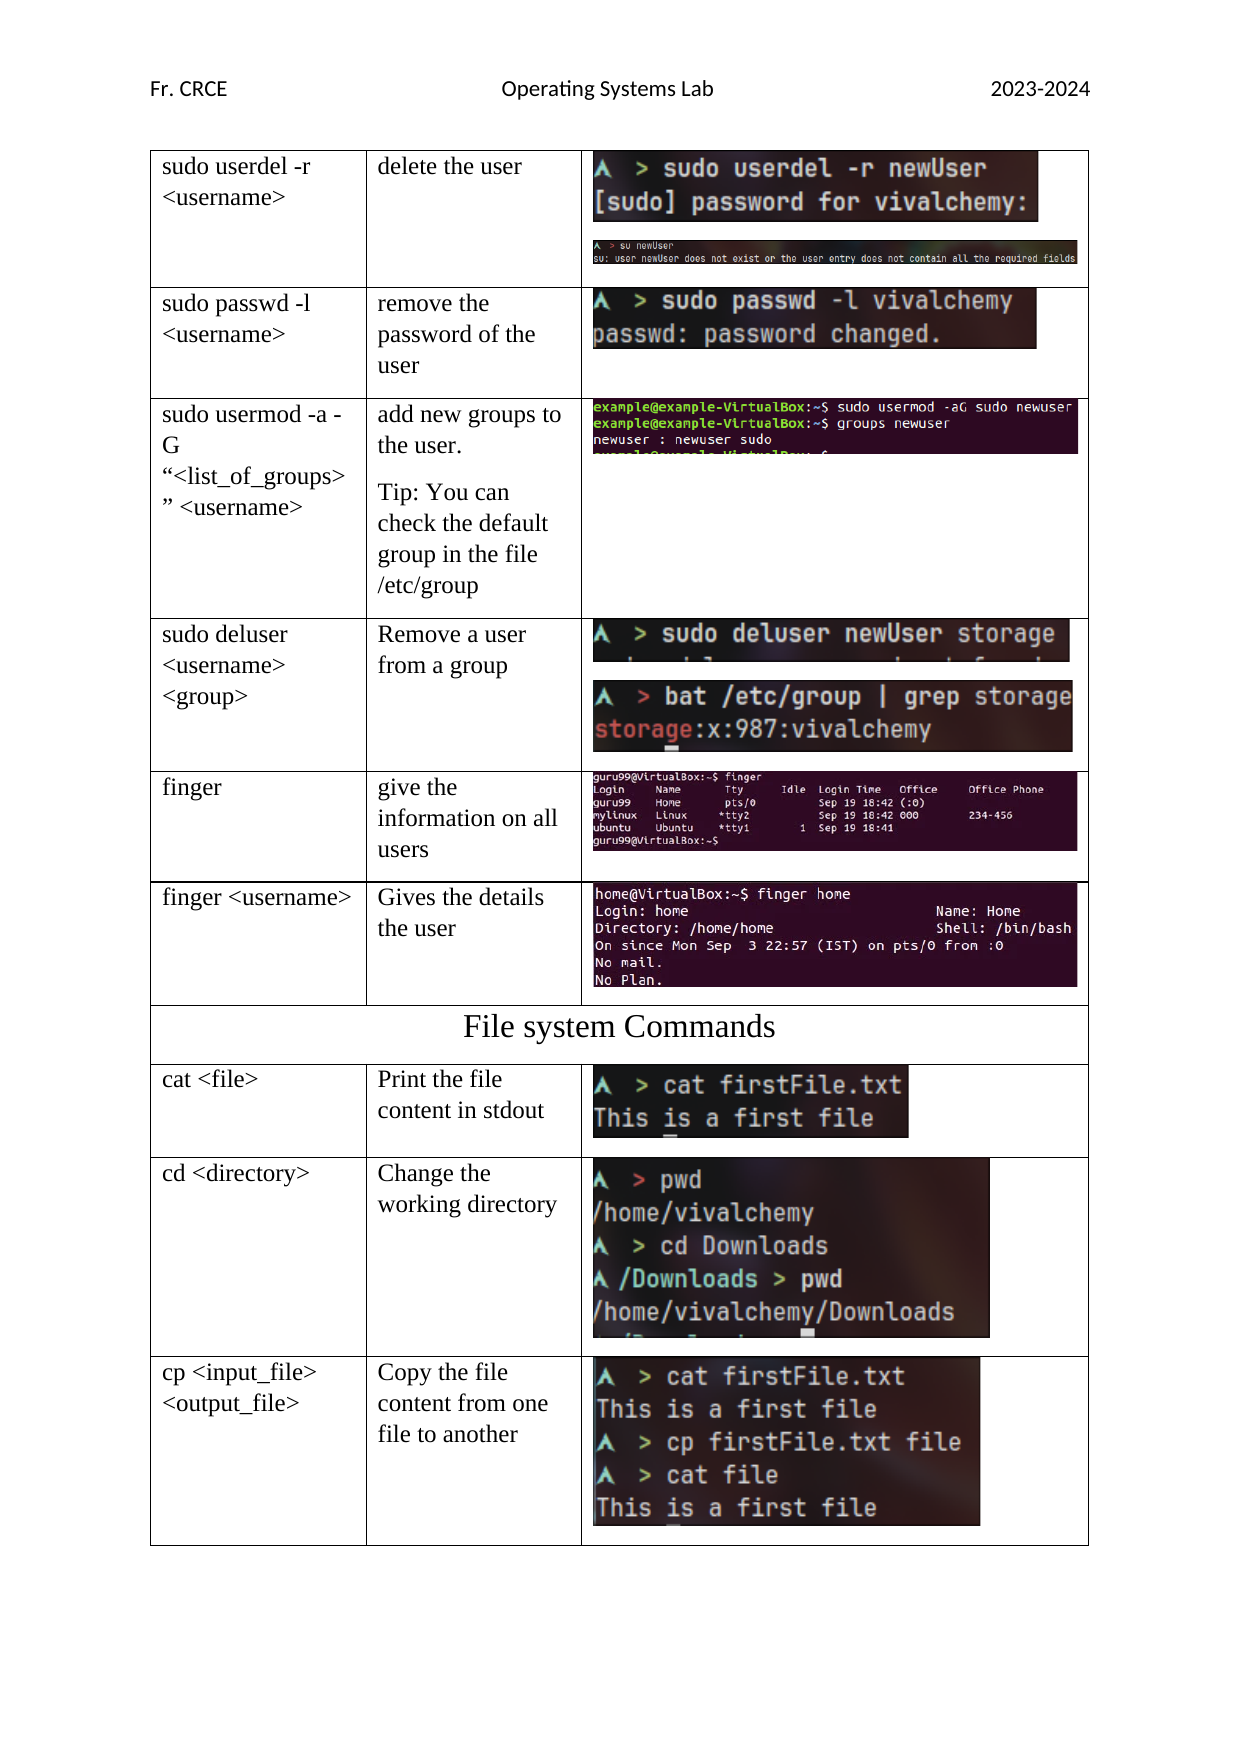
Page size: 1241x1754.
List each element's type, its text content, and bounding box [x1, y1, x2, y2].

table_cell Change the working directory [367, 1158, 581, 1356]
picture [593, 771, 1078, 851]
table_cell cat <file> [151, 1065, 366, 1157]
picture [593, 151, 1039, 222]
table_cell [582, 619, 1088, 771]
table_cell Remove a user from a group [367, 619, 581, 771]
picture [593, 240, 1078, 264]
table_cell [582, 883, 1088, 1005]
table_cell [582, 288, 1088, 398]
table_cell finger <username> [151, 883, 366, 1005]
table_cell sudo deluser <username> <group> [151, 619, 366, 771]
table_cell File system Commands [151, 1006, 1088, 1063]
table_cell [582, 399, 1088, 618]
table_cell [582, 772, 1088, 881]
picture [593, 680, 1073, 752]
table_cell finger [151, 772, 366, 881]
picture [593, 398, 1079, 454]
picture [593, 619, 1070, 662]
table_cell add new groups to the user. Tip: You can check the default group in the file /etc/group [367, 399, 581, 618]
table_cell remove the password of the user [367, 288, 581, 398]
table_cell Gives the details the user [367, 883, 581, 1005]
table_cell Print the file content in stdout [367, 1065, 581, 1157]
table_cell [582, 1357, 1088, 1545]
table_cell sudo passwd -l <username> [151, 288, 366, 398]
picture [593, 1157, 990, 1338]
table_cell delete the user [367, 151, 581, 287]
picture [593, 1064, 909, 1138]
table_cell [582, 1065, 1088, 1157]
table_cell [582, 1158, 1088, 1356]
table_cell [582, 151, 1088, 287]
table_cell cp <input_file> <output_file> [151, 1357, 366, 1545]
picture [593, 1357, 981, 1526]
table_cell sudo userdel -r <username> [151, 151, 366, 287]
table_cell Copy the file content from one file to another [367, 1357, 581, 1545]
picture [593, 882, 1078, 987]
table_cell sudo usermod -a -G “<list_of_groups>” <username> [151, 399, 366, 618]
table_cell cd <directory> [151, 1158, 366, 1356]
table_cell give the information on all users [367, 772, 581, 881]
picture [593, 288, 1037, 349]
